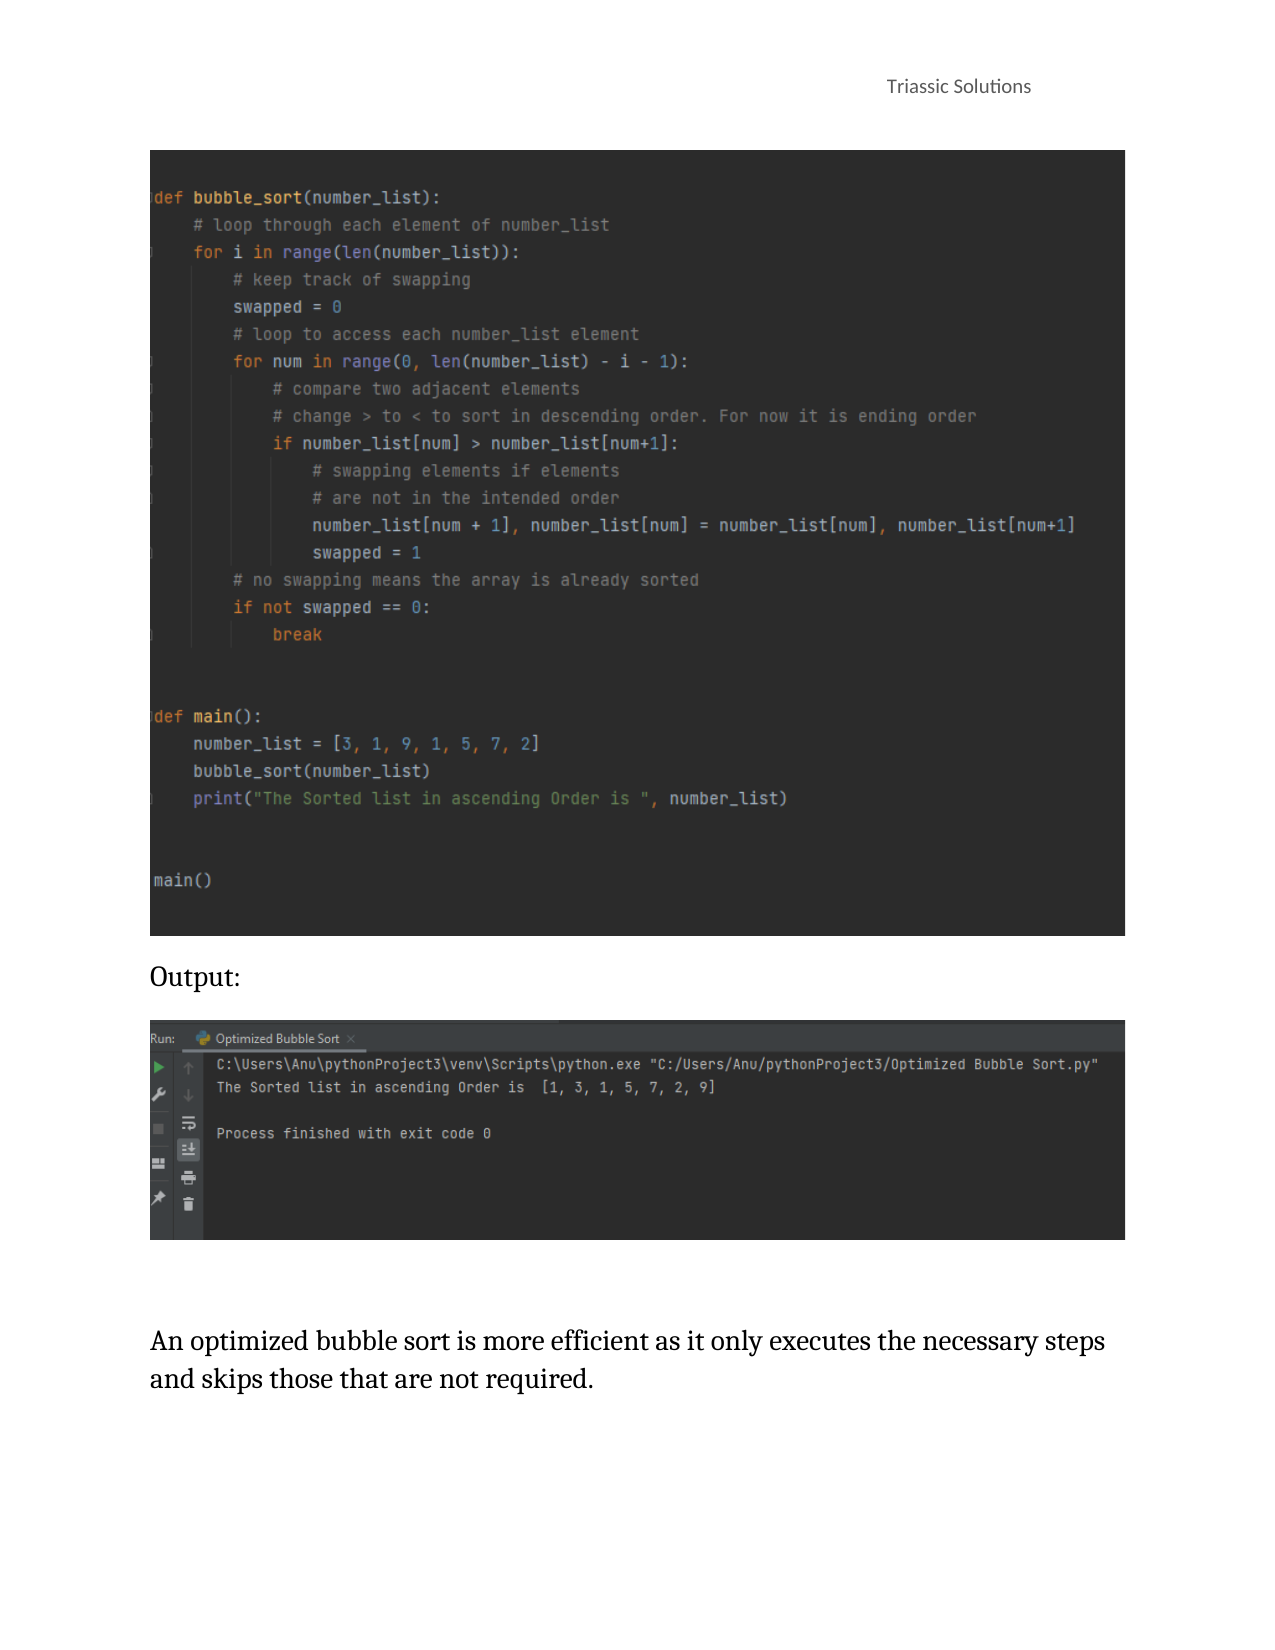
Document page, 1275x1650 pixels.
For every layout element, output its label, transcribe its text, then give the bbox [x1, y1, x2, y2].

text Output: [150, 961, 1125, 994]
text An optimized bubble sort is more efficient as it only executes the necessary steps and skips those that are not required. [150, 1324, 1125, 1396]
picture [150, 1020, 1125, 1240]
picture [150, 150, 1125, 936]
